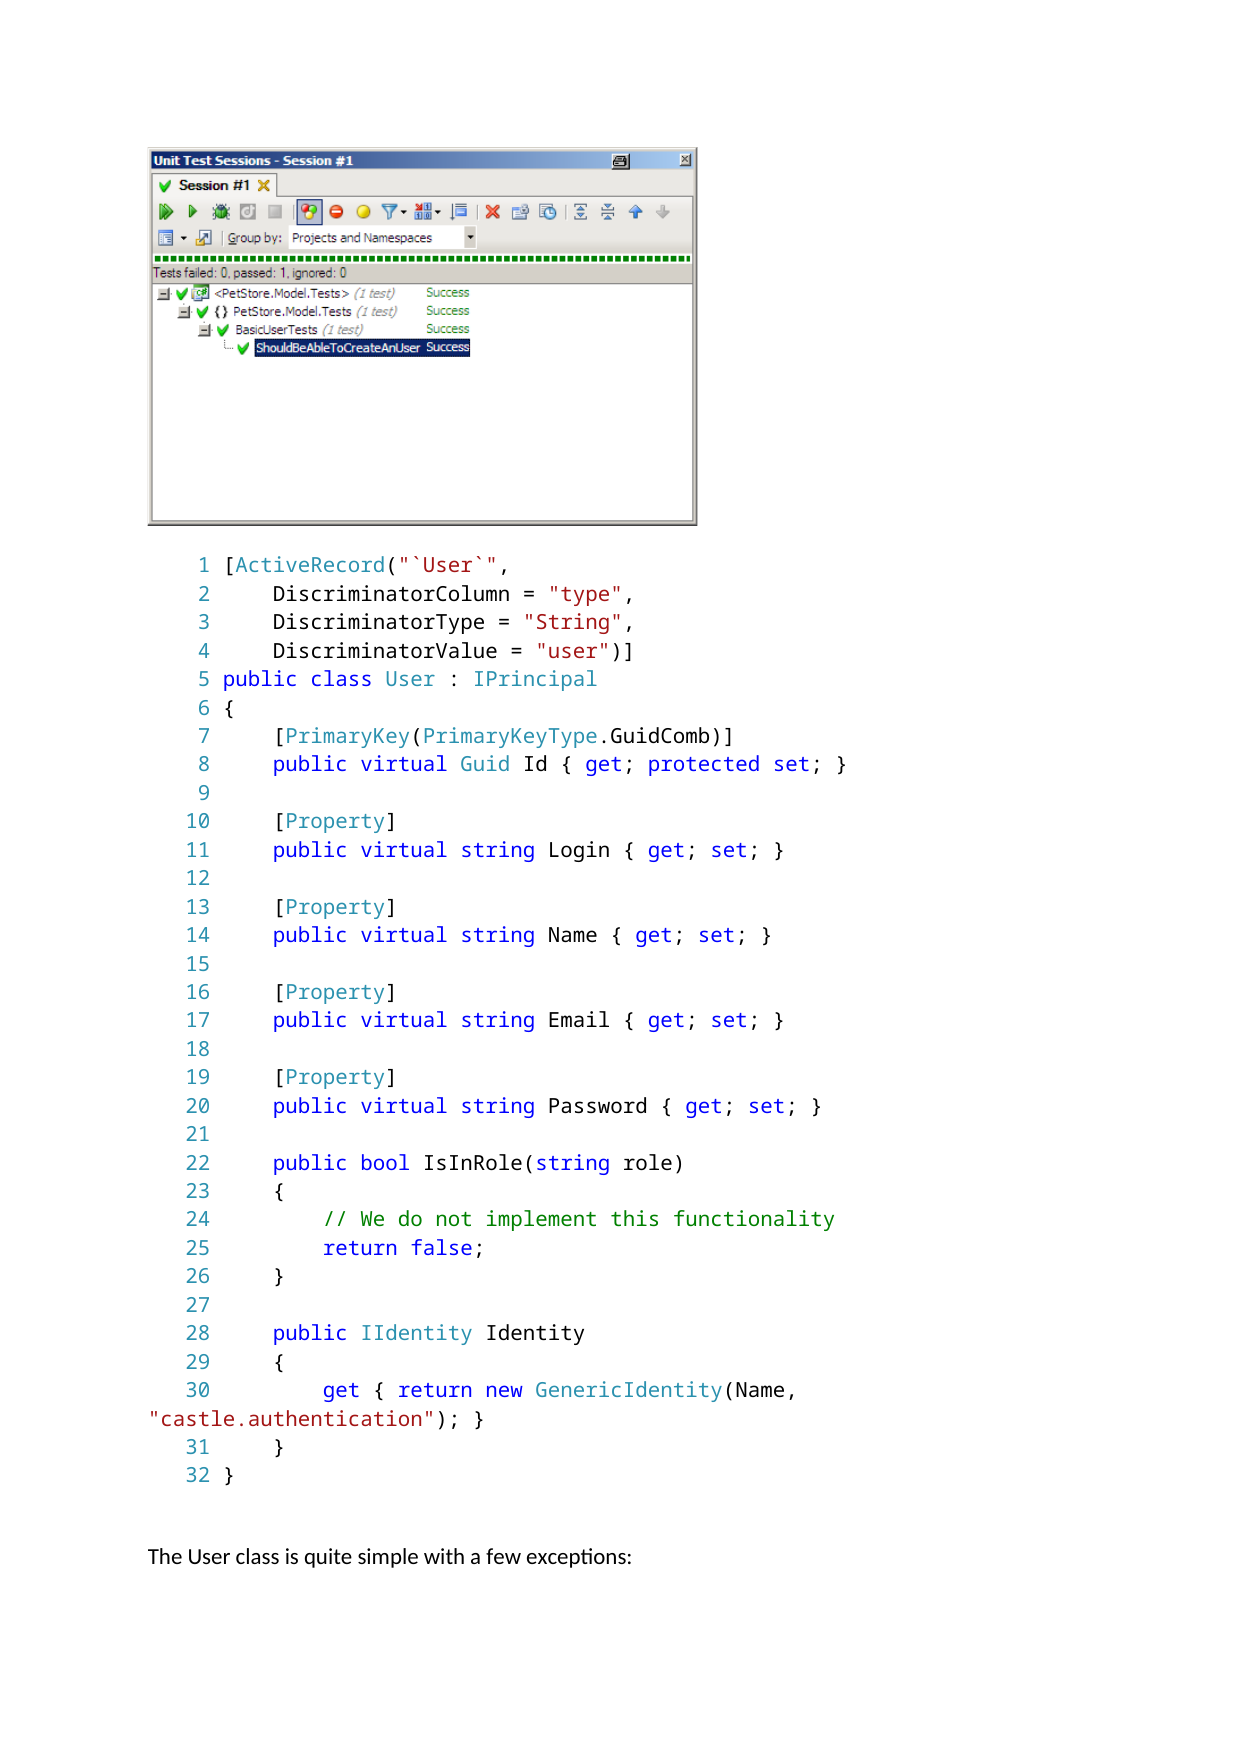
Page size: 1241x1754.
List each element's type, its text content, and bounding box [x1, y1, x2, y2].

text 12 [148, 863, 1093, 892]
text 19 [Property] [148, 1062, 1093, 1091]
text 25 return false; [148, 1233, 1093, 1261]
text 32 } [148, 1461, 1093, 1489]
text 24 // We do not implement this functionality [148, 1204, 1093, 1233]
text 17 public virtual string Email { get; set; } [148, 1006, 1093, 1034]
text 5 public class User : IPrincipal [148, 664, 1093, 693]
text 2 DiscriminatorColumn = "type", [148, 579, 1093, 607]
text 28 public IIdentity Identity [148, 1318, 1093, 1347]
text 16 [Property] [148, 977, 1093, 1006]
text 7 [PrimaryKey(PrimaryKeyType.GuidComb)] [148, 721, 1093, 749]
text 3 DiscriminatorType = "String", [148, 607, 1093, 636]
text 18 [148, 1034, 1093, 1062]
text 29 { [148, 1347, 1093, 1375]
text 6 { [148, 693, 1093, 721]
text 4 DiscriminatorValue = "user")] [148, 636, 1093, 664]
text 31 } [148, 1432, 1093, 1461]
text 22 public bool IsInRole(string role) [148, 1148, 1093, 1176]
text 11 public virtual string Login { get; set; } [148, 835, 1093, 863]
text 26 } [148, 1261, 1093, 1290]
text 23 { [148, 1176, 1093, 1204]
text 15 [148, 949, 1093, 977]
text 1 [ActiveRecord("`User`", [148, 551, 1093, 579]
text The User class is quite simple with a few exceptions: [148, 1542, 1093, 1570]
text 9 [148, 778, 1093, 806]
text 14 public virtual string Name { get; set; } [148, 920, 1093, 949]
text 30 get { return new GenericIdentity(Name, "castle.authentication"); } [148, 1375, 1093, 1432]
text 13 [Property] [148, 892, 1093, 920]
text 27 [148, 1290, 1093, 1318]
picture [147, 147, 698, 526]
text 21 [148, 1119, 1093, 1148]
text 8 public virtual Guid Id { get; protected set; } [148, 749, 1093, 778]
text 10 [Property] [148, 806, 1093, 835]
text 20 public virtual string Password { get; set; } [148, 1091, 1093, 1119]
